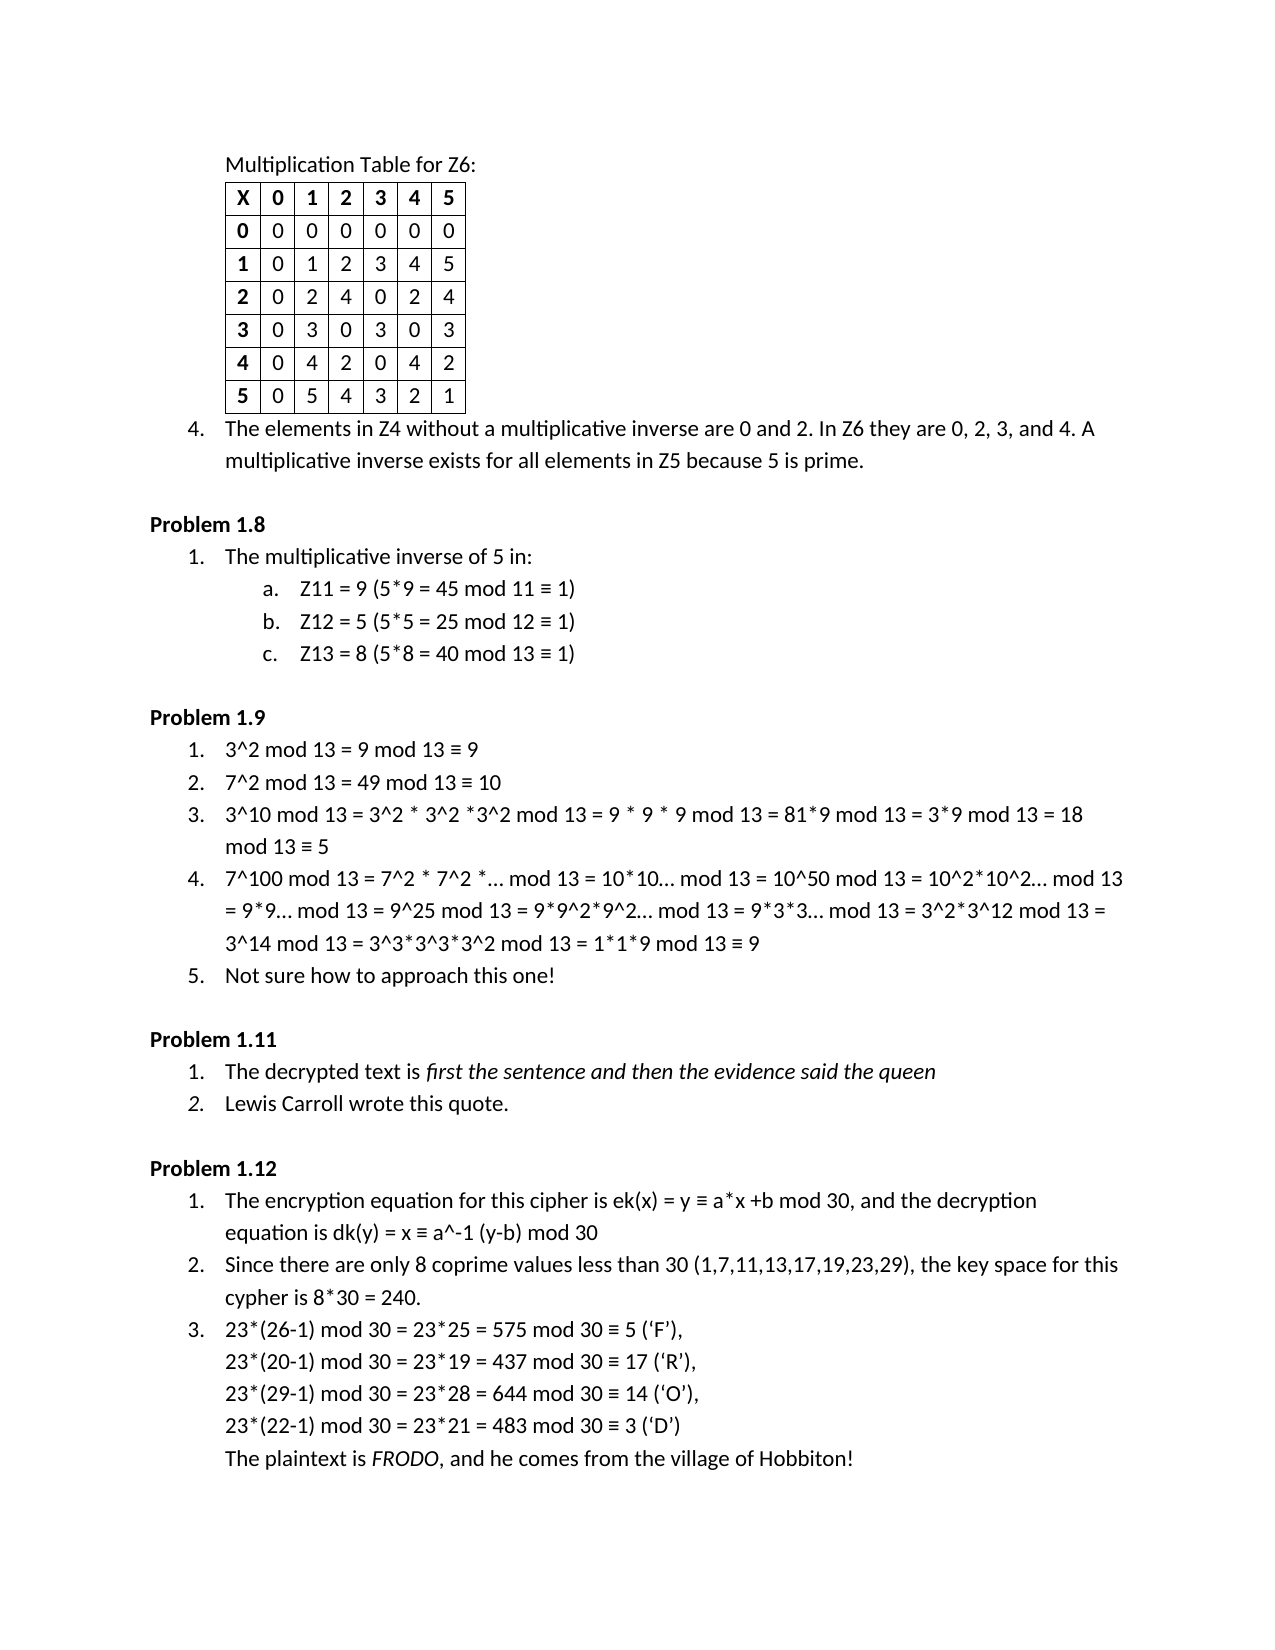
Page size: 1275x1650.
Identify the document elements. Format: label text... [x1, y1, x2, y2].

table_cell 5 [432, 249, 465, 281]
table_cell 2 [398, 282, 431, 314]
table_cell 0 [261, 282, 294, 314]
table_header 5 [432, 183, 465, 215]
table_cell 2 [398, 381, 431, 413]
table_cell 0 [432, 216, 465, 248]
table_cell 1 [295, 249, 328, 281]
list Not sure how to approach this one! [187, 961, 1125, 989]
table_cell 3 [295, 315, 328, 347]
table_cell 3 [226, 315, 260, 347]
text Problem 1.12 [150, 1154, 1125, 1182]
text Problem 1.11 [150, 1025, 1125, 1053]
table_cell 2 [226, 282, 260, 314]
table_cell 0 [261, 381, 294, 413]
table_cell 4 [398, 249, 431, 281]
table_cell 2 [432, 348, 465, 380]
table_header 2 [329, 183, 363, 215]
table_header 3 [364, 183, 397, 215]
list 7^100 mod 13 = 7^2 * 7^2 *… mod 13 = 10*10… mod 13 = 10^50 mod 13 = 10^2*10^2… mod 13 = 9*9… mod 13 = 9^25 mod 13 = 9*9^2*9^2… mod 13 = 9*3*3… mod 13 = 3^2*3^12 mod 13 = 3^14 mod 13 = 3^3*3^3*3^2 mod 13 = 1*1*9 mod 13 ≡ 9 [187, 864, 1125, 957]
list 7^2 mod 13 = 49 mod 13 ≡ 10 [187, 768, 1125, 796]
list 3^10 mod 13 = 3^2 * 3^2 *3^2 mod 13 = 9 * 9 * 9 mod 13 = 81*9 mod 13 = 3*9 mod 13 = 18 mod 13 ≡ 5 [187, 800, 1125, 860]
list The elements in Z4 without a multiplicative inverse are 0 and 2. In Z6 they are 0, 2, 3, and 4. A multiplicative inverse exists for all elements in Z5 because 5 is prime. [187, 414, 1125, 474]
table_cell 2 [329, 249, 363, 281]
table_cell 1 [226, 249, 260, 281]
list Z11 = 9 (5*9 = 45 mod 11 ≡ 1) [262, 574, 1125, 603]
table_cell 4 [329, 381, 363, 413]
table_cell 2 [295, 282, 328, 314]
table_cell 3 [432, 315, 465, 347]
list The plaintext is FRODO, and he comes from the village of Hobbiton! [225, 1444, 1125, 1472]
table_cell 3 [364, 381, 397, 413]
list The decrypted text is first the sentence and then the evidence said the queen [187, 1057, 1125, 1085]
table_cell 4 [432, 282, 465, 314]
text Multiplication Table for Z6: [150, 150, 1125, 178]
table_cell 3 [364, 315, 397, 347]
table_cell 4 [226, 348, 260, 380]
list Z13 = 8 (5*8 = 40 mod 13 ≡ 1) [262, 639, 1125, 667]
list 23*(26-1) mod 30 = 23*25 = 575 mod 30 ≡ 5 (‘F’), [187, 1315, 1125, 1343]
list Lewis Carroll wrote this quote. [187, 1089, 1125, 1118]
table_cell 0 [329, 216, 363, 248]
table_cell 2 [329, 348, 363, 380]
list 3^2 mod 13 = 9 mod 13 ≡ 9 [187, 736, 1125, 763]
table_cell 0 [329, 315, 363, 347]
table_cell 0 [261, 216, 294, 248]
table_cell 0 [261, 348, 294, 380]
table_cell 3 [364, 249, 397, 281]
table_cell 0 [398, 216, 431, 248]
table_cell 0 [261, 315, 294, 347]
list 23*(22-1) mod 30 = 23*21 = 483 mod 30 ≡ 3 (‘D’) [225, 1411, 1125, 1439]
table_cell 5 [295, 381, 328, 413]
list Since there are only 8 coprime values less than 30 (1,7,11,13,17,19,23,29), the key space for this cypher is 8*30 = 240. [187, 1251, 1125, 1311]
table_cell 0 [226, 216, 260, 248]
text Problem 1.8 [150, 510, 1125, 538]
list 23*(20-1) mod 30 = 23*19 = 437 mod 30 ≡ 17 (‘R’), [225, 1347, 1125, 1375]
table_cell 5 [226, 381, 260, 413]
table_cell 0 [364, 216, 397, 248]
table_header 4 [398, 183, 431, 215]
list The encryption equation for this cipher is ek(x) = y ≡ a*x +b mod 30, and the decryption equation is dk(y) = x ≡ a^-1 (y-b) mod 30 [187, 1186, 1125, 1246]
list The multiplicative inverse of 5 in: [187, 542, 1125, 570]
table_cell 4 [295, 348, 328, 380]
table_header 0 [261, 183, 294, 215]
table_header 1 [295, 183, 328, 215]
list Z12 = 5 (5*5 = 25 mod 12 ≡ 1) [262, 607, 1125, 635]
table_cell 0 [398, 315, 431, 347]
table_cell 0 [364, 282, 397, 314]
list 23*(29-1) mod 30 = 23*28 = 644 mod 30 ≡ 14 (‘O’), [225, 1379, 1125, 1407]
table_cell 0 [295, 216, 328, 248]
table_cell 1 [432, 381, 465, 413]
table_cell 0 [261, 249, 294, 281]
table_cell 4 [329, 282, 363, 314]
table_cell 4 [398, 348, 431, 380]
table_cell 0 [364, 348, 397, 380]
text Problem 1.9 [150, 703, 1125, 731]
table_header X [226, 183, 260, 215]
